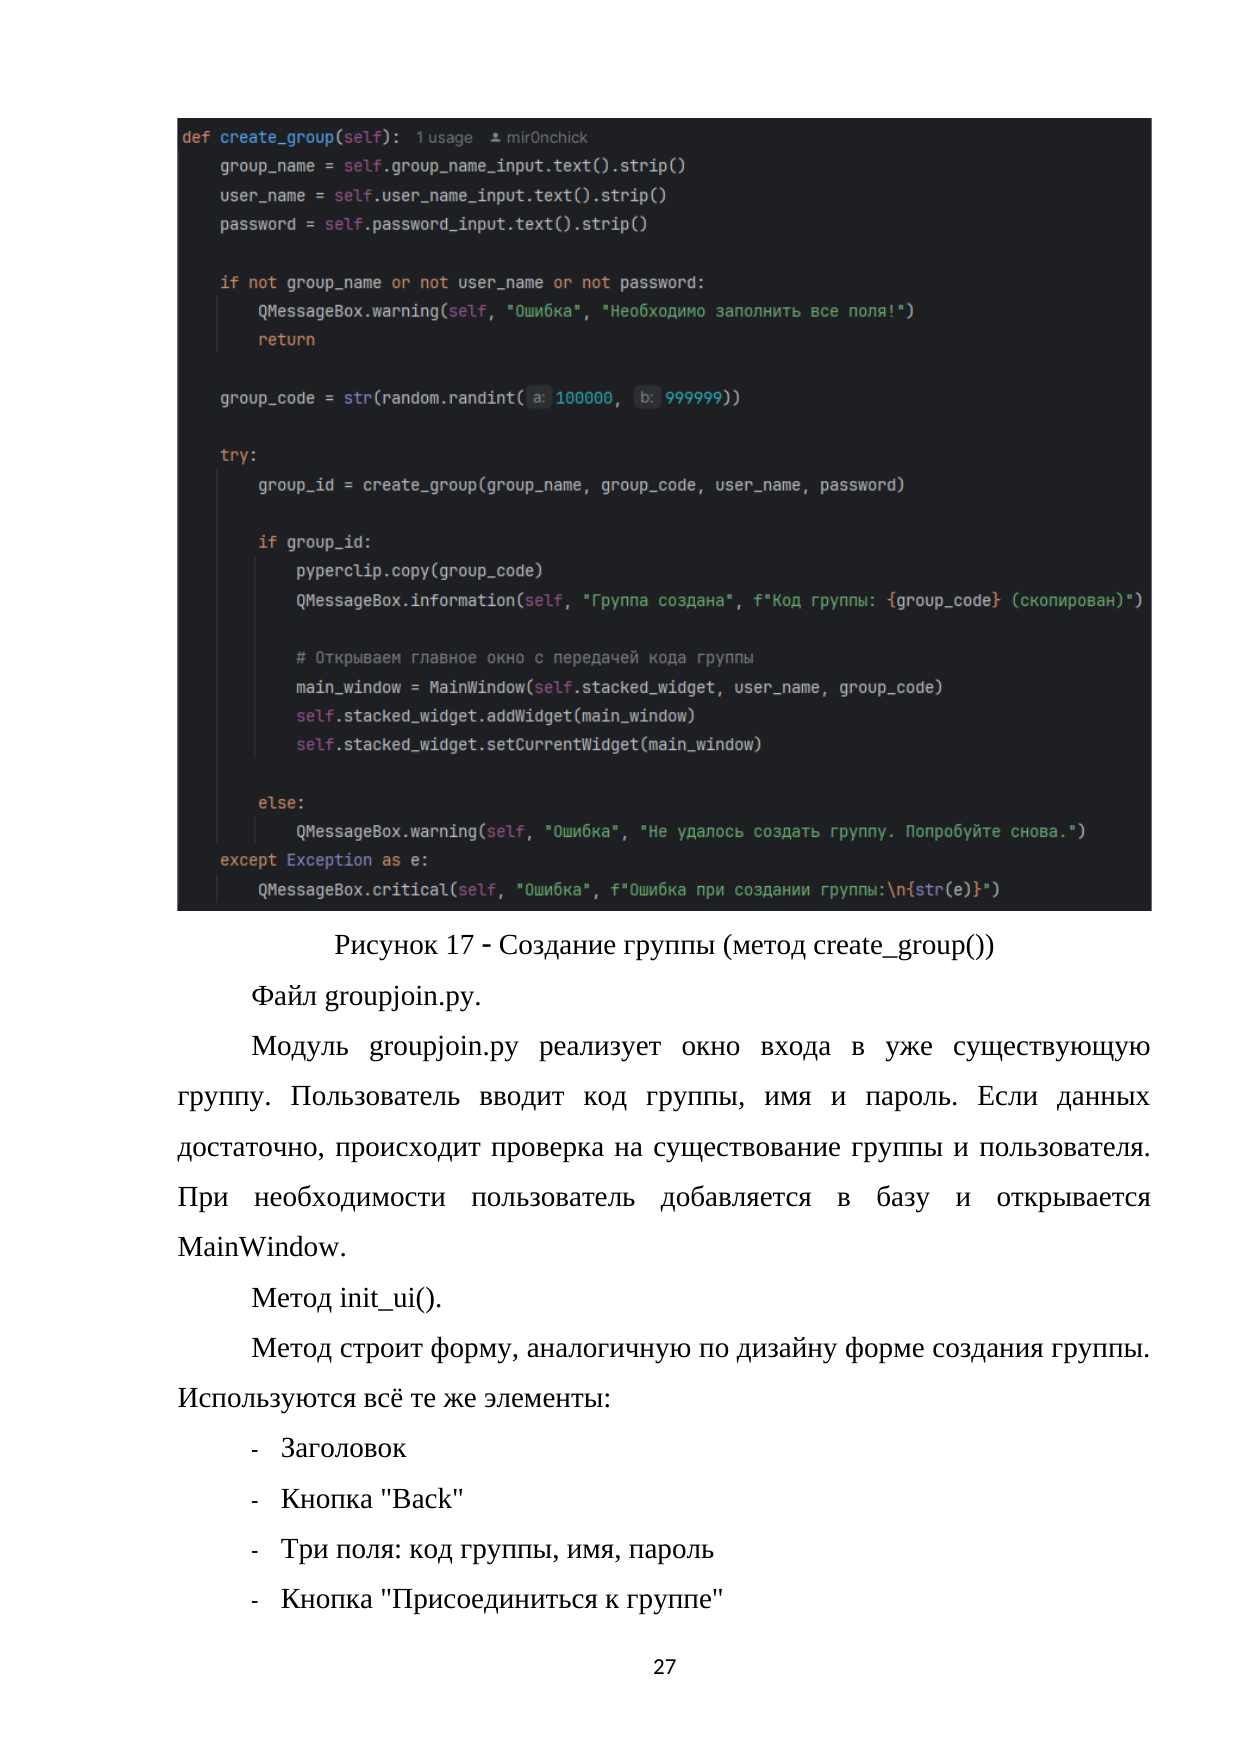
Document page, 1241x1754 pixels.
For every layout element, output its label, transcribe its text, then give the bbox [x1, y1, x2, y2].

list Кнопка "Back" [177, 1481, 1152, 1514]
list Три поля: код группы, имя, пароль [177, 1531, 1152, 1565]
text Файл groupjoin.py. [177, 978, 1152, 1011]
list Кнопка "Присоединиться к группе" [177, 1582, 1152, 1615]
text Рисунок 17 Создание группы (метод create_group()) [177, 927, 1152, 961]
picture [177, 118, 1152, 911]
list Заголовок [177, 1431, 1152, 1464]
text Метод строит форму, аналогичную по дизайну форме создания группы. Используются всё те же элементы: [177, 1330, 1152, 1414]
text Метод init_ui(). [177, 1280, 1152, 1313]
text Модуль groupjoin.py реализует окно входа в уже существующую группу. Пользователь вводит код группы, имя и пароль. Если данных достаточно, происходит проверка на существование группы и пользователя. При необходимости пользователь добавляется в базу и открывается MainWindow. [177, 1028, 1152, 1263]
